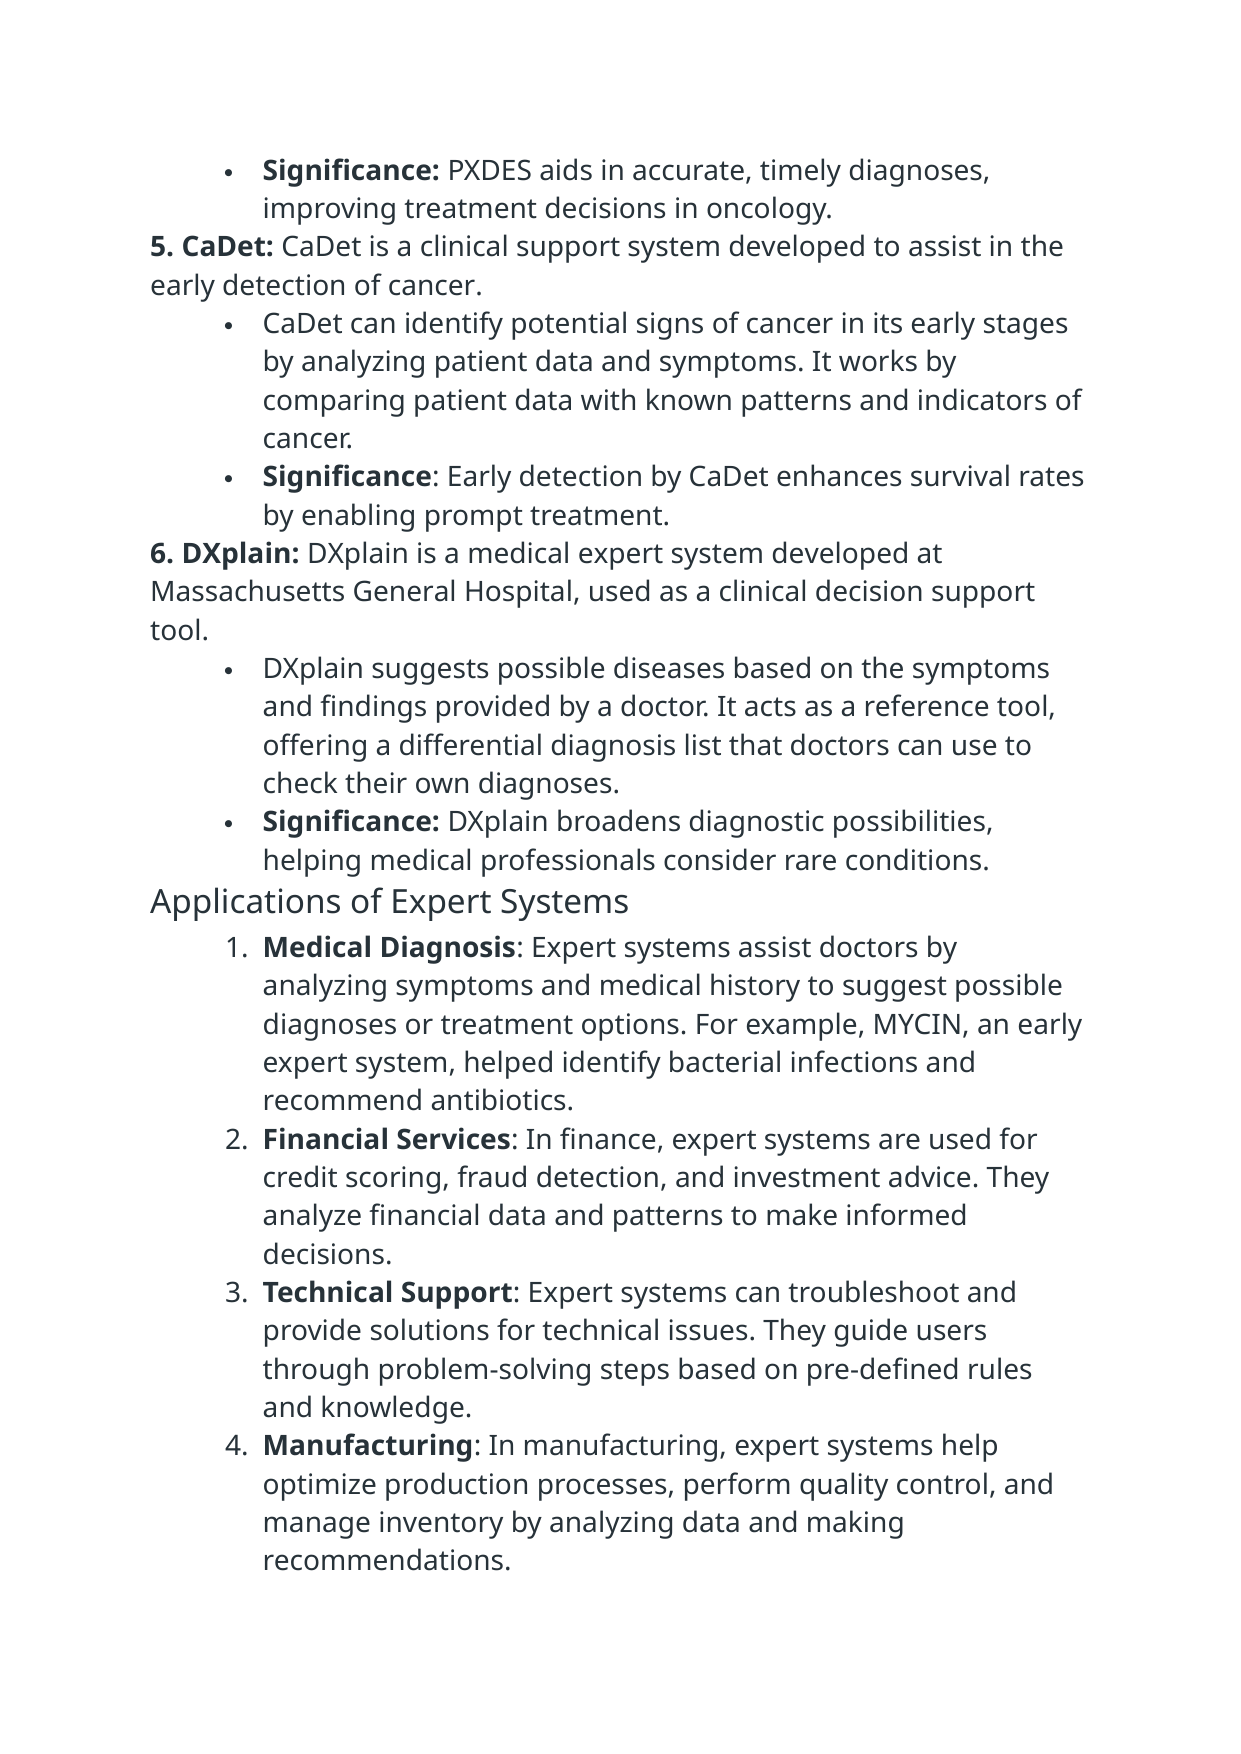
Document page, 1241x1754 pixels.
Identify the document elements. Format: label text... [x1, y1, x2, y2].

list Significance: PXDES aids in accurate, timely diagnoses, improving treatment decisions in oncology. [225, 150, 1090, 227]
list Significance: DXplain broadens diagnostic possibilities, helping medical professionals consider rare conditions. [225, 802, 1090, 878]
list DXplain suggests possible diseases based on the symptoms and findings provided by a doctor. It acts as a reference tool, offering a differential diagnosis list that doctors can use to check their own diagnoses. [225, 648, 1090, 802]
text 6. DXplain: DXplain is a medical expert system developed at Massachusetts General Hospital, used as a clinical decision support tool. [150, 533, 1090, 648]
list Technical Support: Expert systems can troubleshoot and provide solutions for technical issues. They guide users through problem-solving steps based on pre-defined rules and knowledge. [225, 1272, 1090, 1426]
text 5. CaDet: CaDet is a clinical support system developed to assist in the early detection of cancer. [150, 227, 1090, 303]
list Financial Services: In finance, expert systems are used for credit scoring, fraud detection, and investment advice. They analyze financial data and patterns to make informed decisions. [225, 1119, 1090, 1272]
list CaDet can identify potential signs of cancer in its early stages by analyzing patient data and symptoms. It works by comparing patient data with known patterns and indicators of cancer. [225, 303, 1090, 457]
list Manufacturing: In manufacturing, expert systems help optimize production processes, perform quality control, and manage inventory by analyzing data and making recommendations. [225, 1426, 1090, 1579]
list Significance: Early detection by CaDet enhances survival rates by enabling prompt treatment. [225, 457, 1090, 533]
subtitle Applications of Expert Systems [150, 878, 1090, 924]
list Medical Diagnosis: Expert systems assist doctors by analyzing symptoms and medical history to suggest possible diagnoses or treatment options. For example, MYCIN, an early expert system, helped identify bacterial infections and recommend antibiotics. [225, 927, 1090, 1119]
